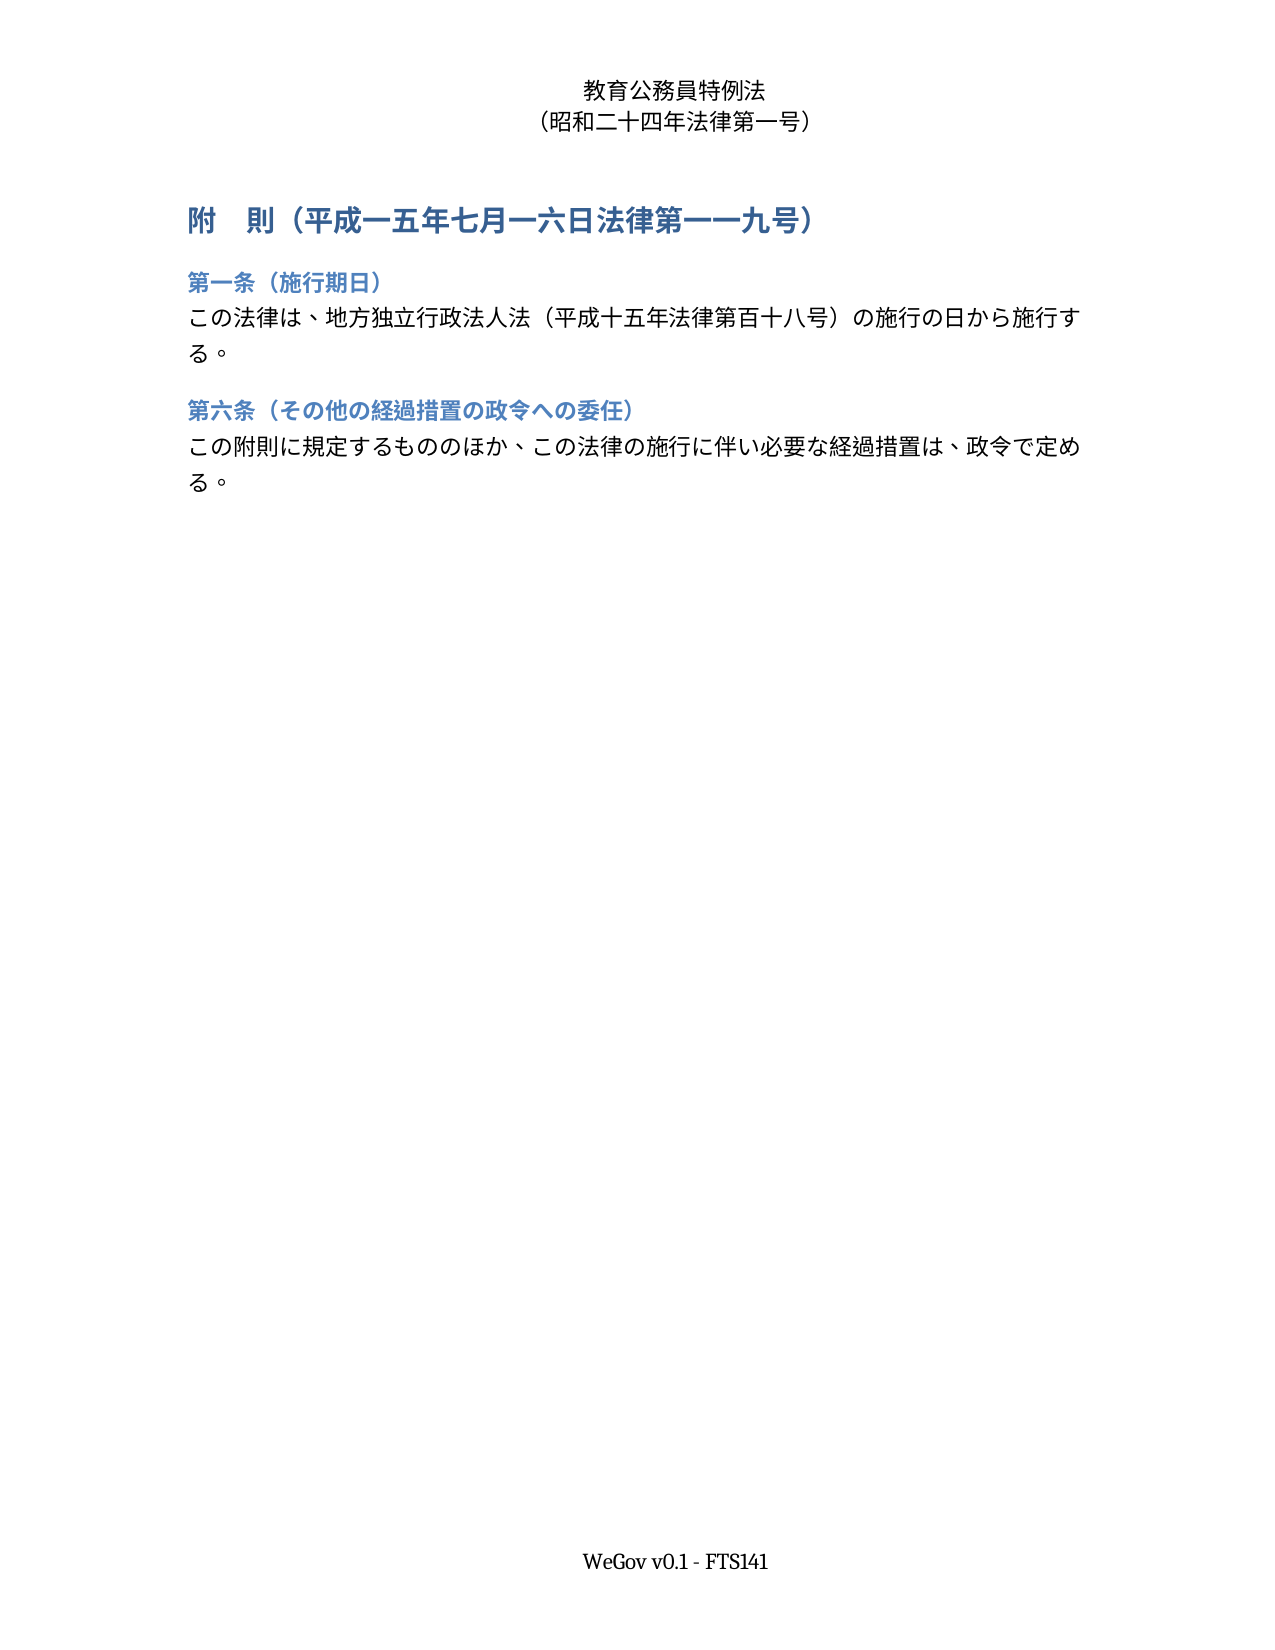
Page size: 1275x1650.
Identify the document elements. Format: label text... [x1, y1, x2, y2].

subtitle 第六条（その他の経過措置の政令への委任） [187, 395, 1087, 426]
subtitle 第一条（施行期日） [187, 266, 1087, 298]
subtitle 附 則（平成一五年七月一六日法律第一一九号） [187, 200, 1087, 240]
text この法律は、地方独立行政法人法（平成十五年法律第百十八号）の施行の日から施行する。 [187, 302, 1087, 369]
text この附則に規定するもののほか、この法律の施行に伴い必要な経過措置は、政令で定める。 [187, 431, 1087, 498]
